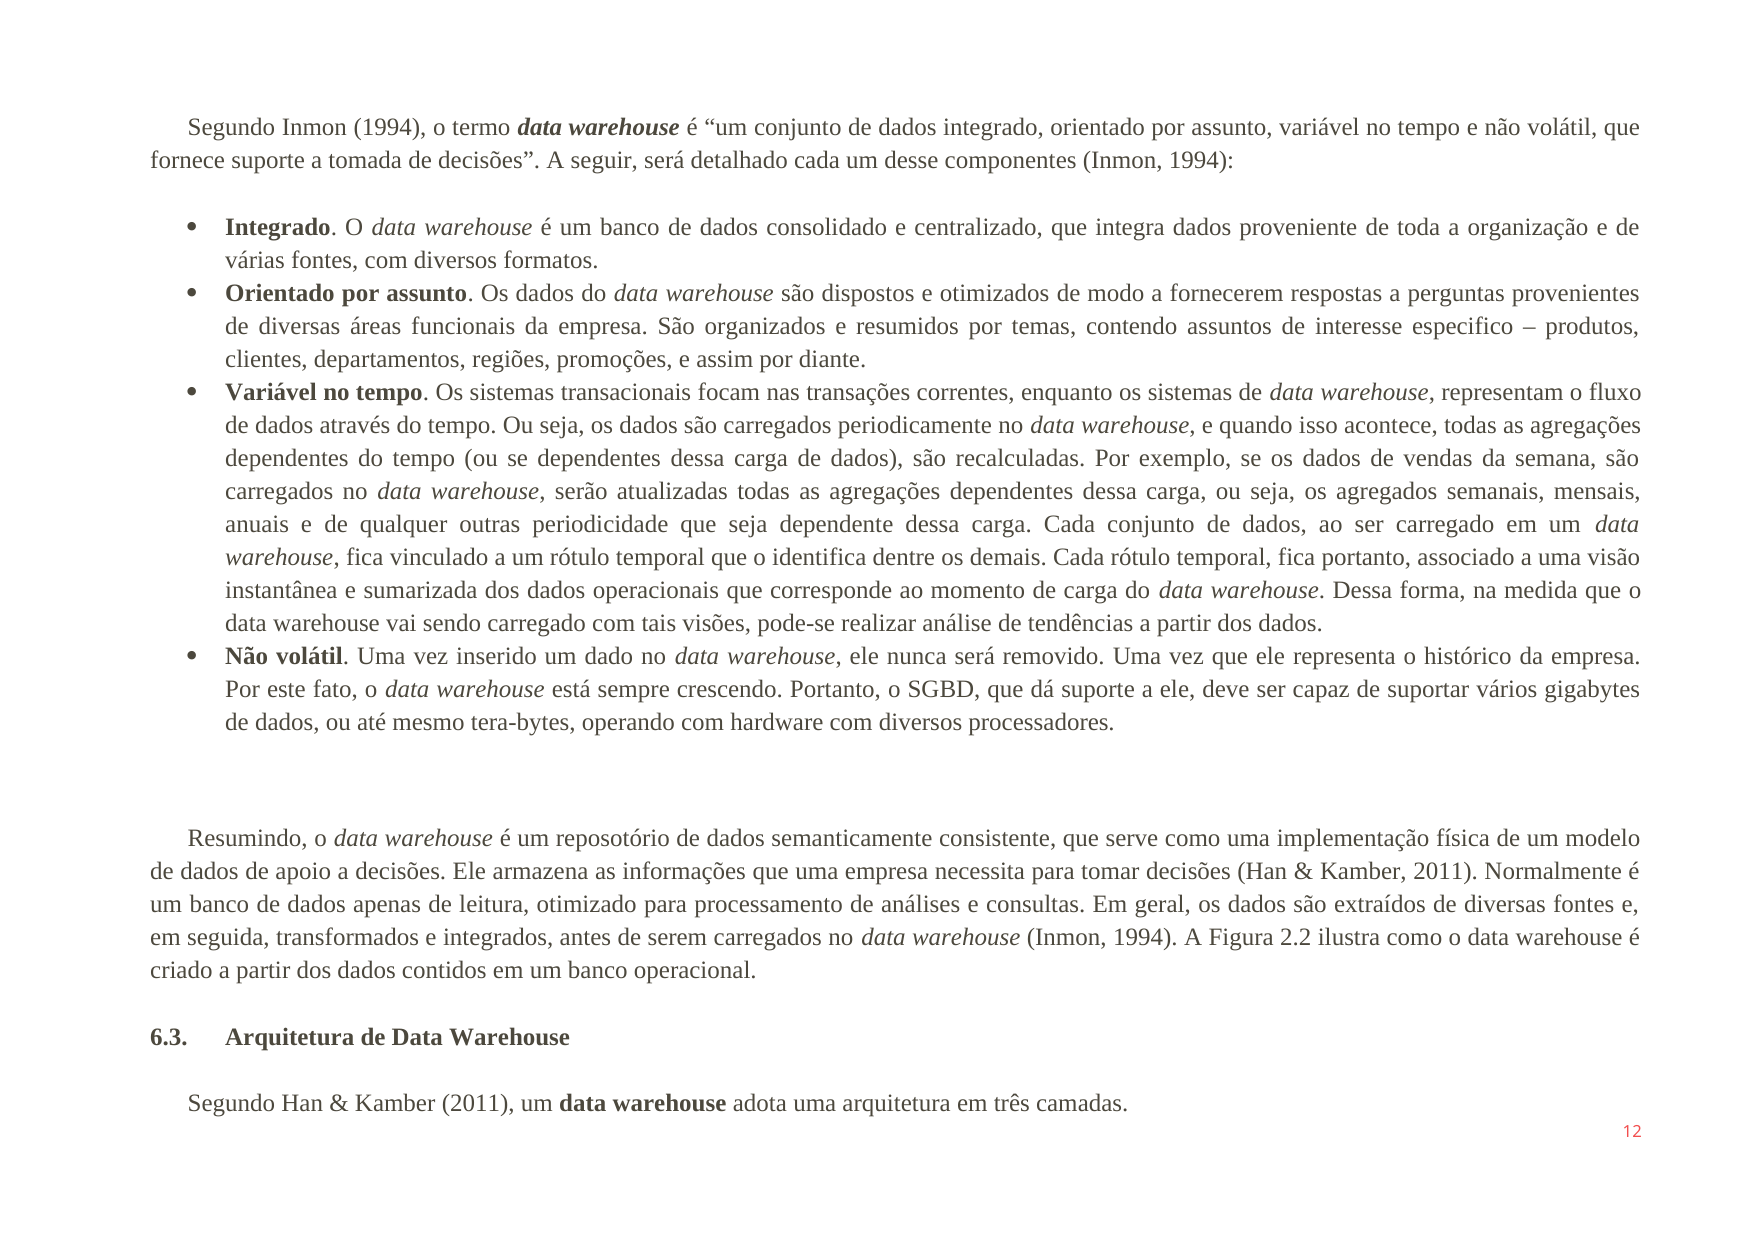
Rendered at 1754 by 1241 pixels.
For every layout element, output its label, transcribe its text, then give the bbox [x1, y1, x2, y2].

list Arquitetura de Data Warehouse [150, 1022, 1641, 1050]
text Segundo Inmon (1994), o termo data warehouse é “um conjunto de dados integrado, orientado por assunto, variável no tempo e não volátil, que fornece suporte a tomada de decisões”. A seguir, será detalhado cada um desse componentes (Inmon, 1994): [150, 112, 1641, 174]
text Resumindo, o data warehouse é um reposotório de dados semanticamente consistente, que serve como uma implementação física de um modelo de dados de apoio a decisões. Ele armazena as informações que uma empresa necessita para tomar decisões (Han & Kamber, 2011). Normalmente é um banco de dados apenas de leitura, otimizado para processamento de análises e consultas. Em geral, os dados são extraídos de diversas fontes e, em seguida, transformados e integrados, antes de serem carregados no data warehouse (Inmon, 1994). A Figura 2.2 ilustra como o data warehouse é criado a partir dos dados contidos em um banco operacional. [150, 823, 1641, 984]
list Não volátil. Uma vez inserido um dado no data warehouse, ele nunca será removido. Uma vez que ele representa o histórico da empresa. Por este fato, o data warehouse está sempre crescendo. Portanto, o SGBD, que dá suporte a ele, deve ser capaz de suportar vários gigabytes de dados, ou até mesmo tera-bytes, operando com hardware com diversos processadores. [187, 641, 1641, 736]
list Orientado por assunto. Os dados do data warehouse são dispostos e otimizados de modo a fornecerem respostas a perguntas provenientes de diversas áreas funcionais da empresa. São organizados e resumidos por temas, contendo assuntos de interesse especifico – produtos, clientes, departamentos, regiões, promoções, e assim por diante. [187, 278, 1641, 373]
list Variável no tempo. Os sistemas transacionais focam nas transações correntes, enquanto os sistemas de data warehouse, representam o fluxo de dados através do tempo. Ou seja, os dados são carregados periodicamente no data warehouse, e quando isso acontece, todas as agregações dependentes do tempo (ou se dependentes dessa carga de dados), são recalculadas. Por exemplo, se os dados de vendas da semana, são carregados no data warehouse, serão atualizadas todas as agregações dependentes dessa carga, ou seja, os agregados semanais, mensais, anuais e de qualquer outras periodicidade que seja dependente dessa carga. Cada conjunto de dados, ao ser carregado em um data warehouse, fica vinculado a um rótulo temporal que o identifica dentre os demais. Cada rótulo temporal, fica portanto, associado a uma visão instantânea e sumarizada dos dados operacionais que corresponde ao momento de carga do data warehouse. Dessa forma, na medida que o data warehouse vai sendo carregado com tais visões, pode-se realizar análise de tendências a partir dos dados. [187, 377, 1641, 637]
text Segundo Han & Kamber (2011), um data warehouse adota uma arquitetura em três camadas. [150, 1088, 1641, 1117]
list Integrado. O data warehouse é um banco de dados consolidado e centralizado, que integra dados proveniente de toda a organização e de várias fontes, com diversos formatos. [187, 212, 1641, 274]
